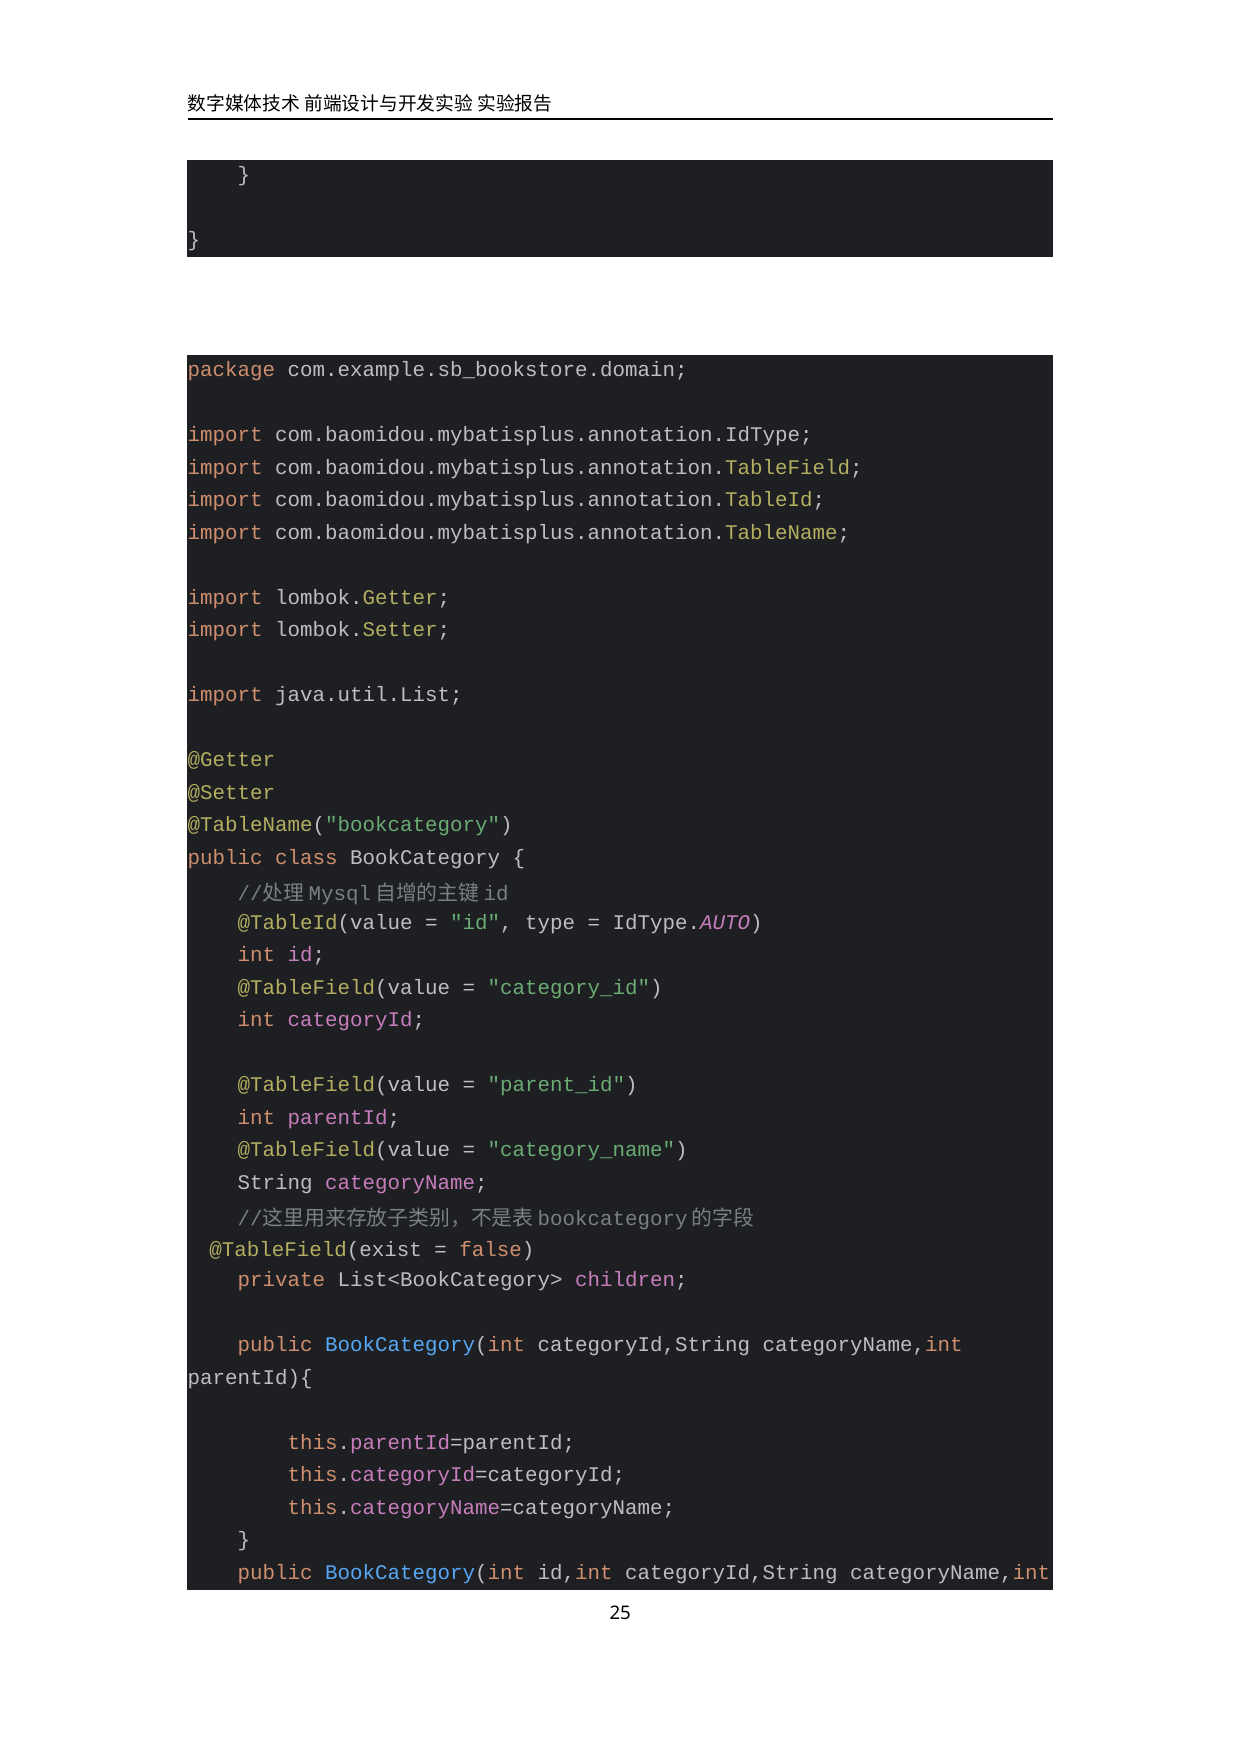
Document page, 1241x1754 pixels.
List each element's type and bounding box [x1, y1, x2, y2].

text [187, 160, 1053, 257]
text [187, 355, 1053, 1590]
